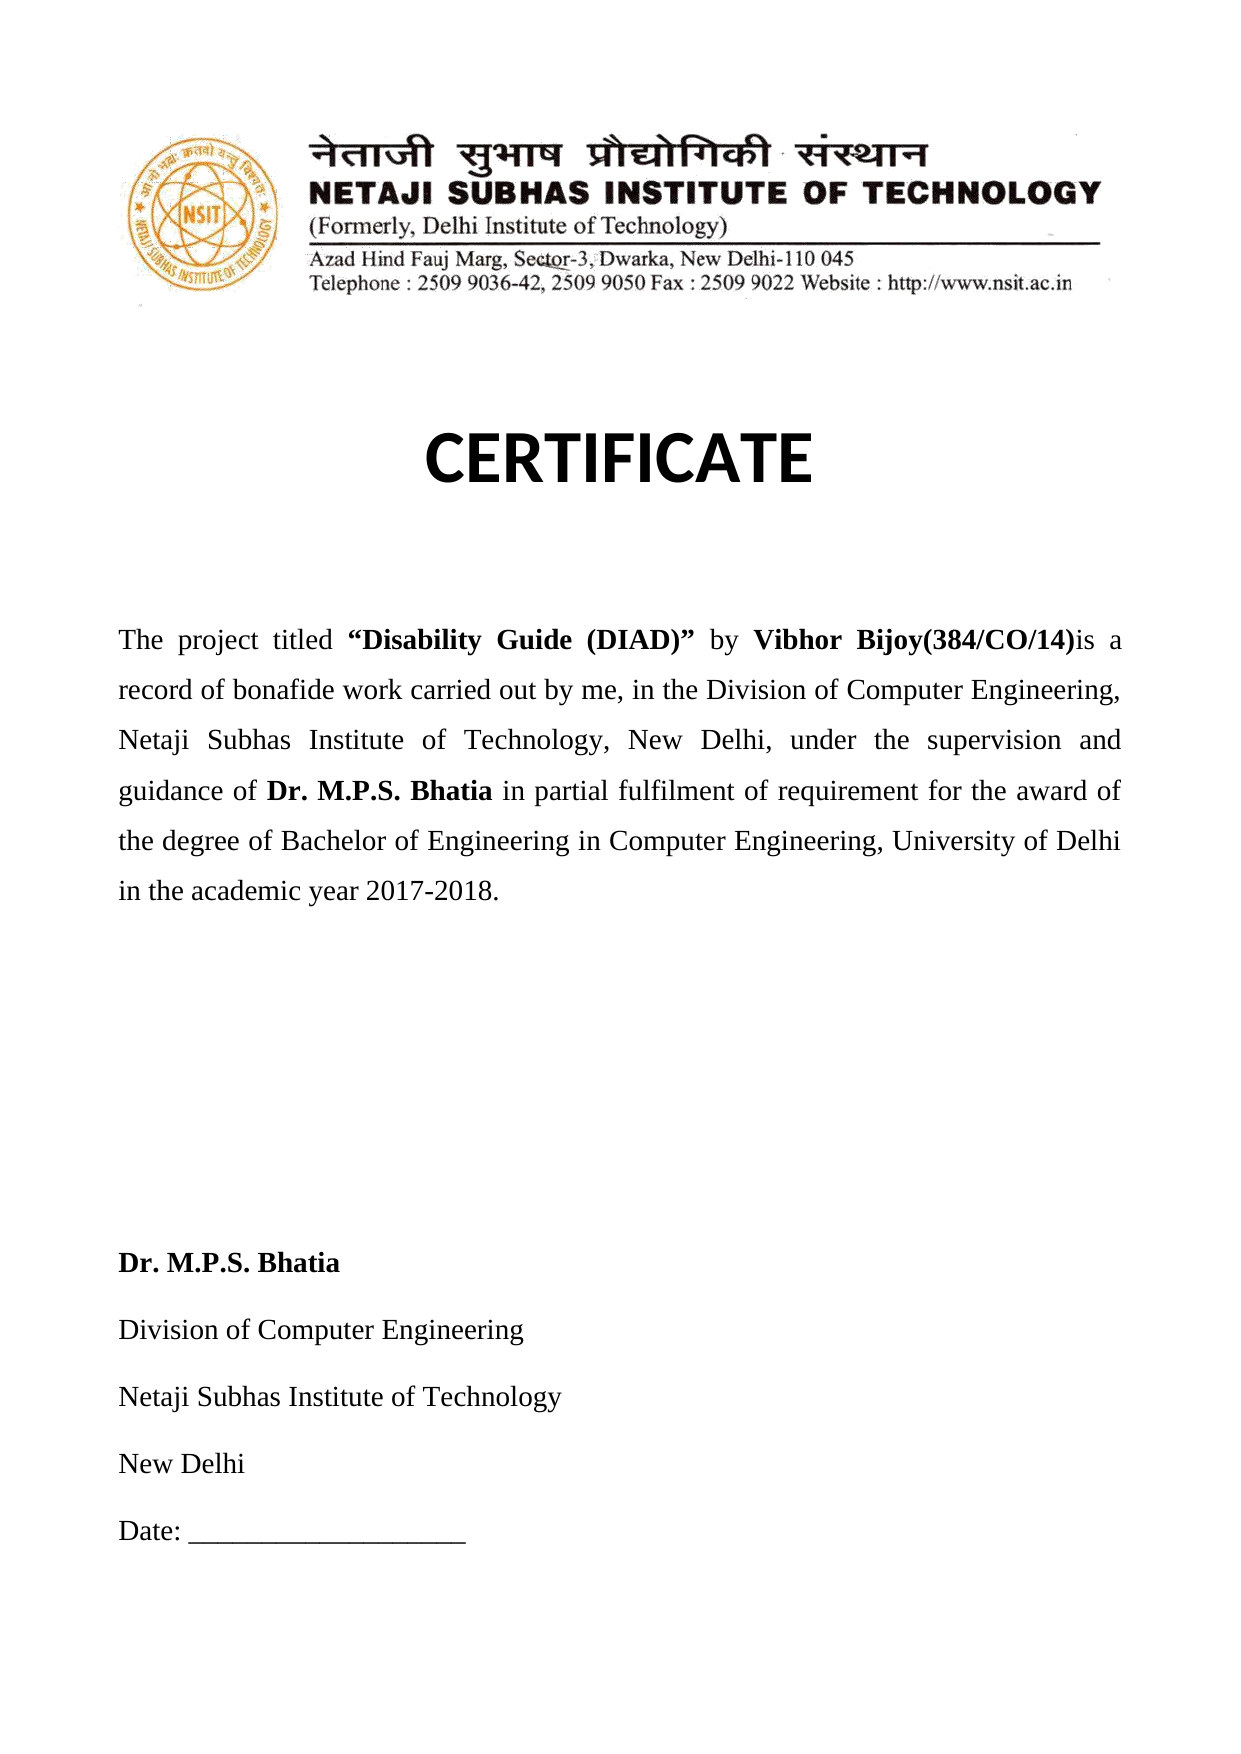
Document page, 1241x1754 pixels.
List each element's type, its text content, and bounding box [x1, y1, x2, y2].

text Dr. M.P.S. Bhatia [118, 1245, 1122, 1279]
text Netaji Subhas Institute of Technology [118, 1379, 1122, 1413]
text Division of Computer Engineering [118, 1312, 1122, 1346]
text The project titled “Disability Guide (DIAD)” by Vibhor Bijoy(384/CO/14)is a record of bonafide work carried out by me, in the Division of Computer Engineering, Netaji Subhas Institute of Technology, New Delhi, under the supervision and guidance of Dr. M.P.S. Bhatia in partial fulfilment of requirement for the award of the degree of Bachelor of Engineering in Computer Engineering, University of Delhi in the academic year 2017-2018. [118, 622, 1122, 907]
picture [118, 118, 1123, 312]
text Date: ___________________ [118, 1513, 1122, 1547]
text CERTIFICATE [118, 409, 1122, 501]
text New Delhi [118, 1446, 1122, 1479]
